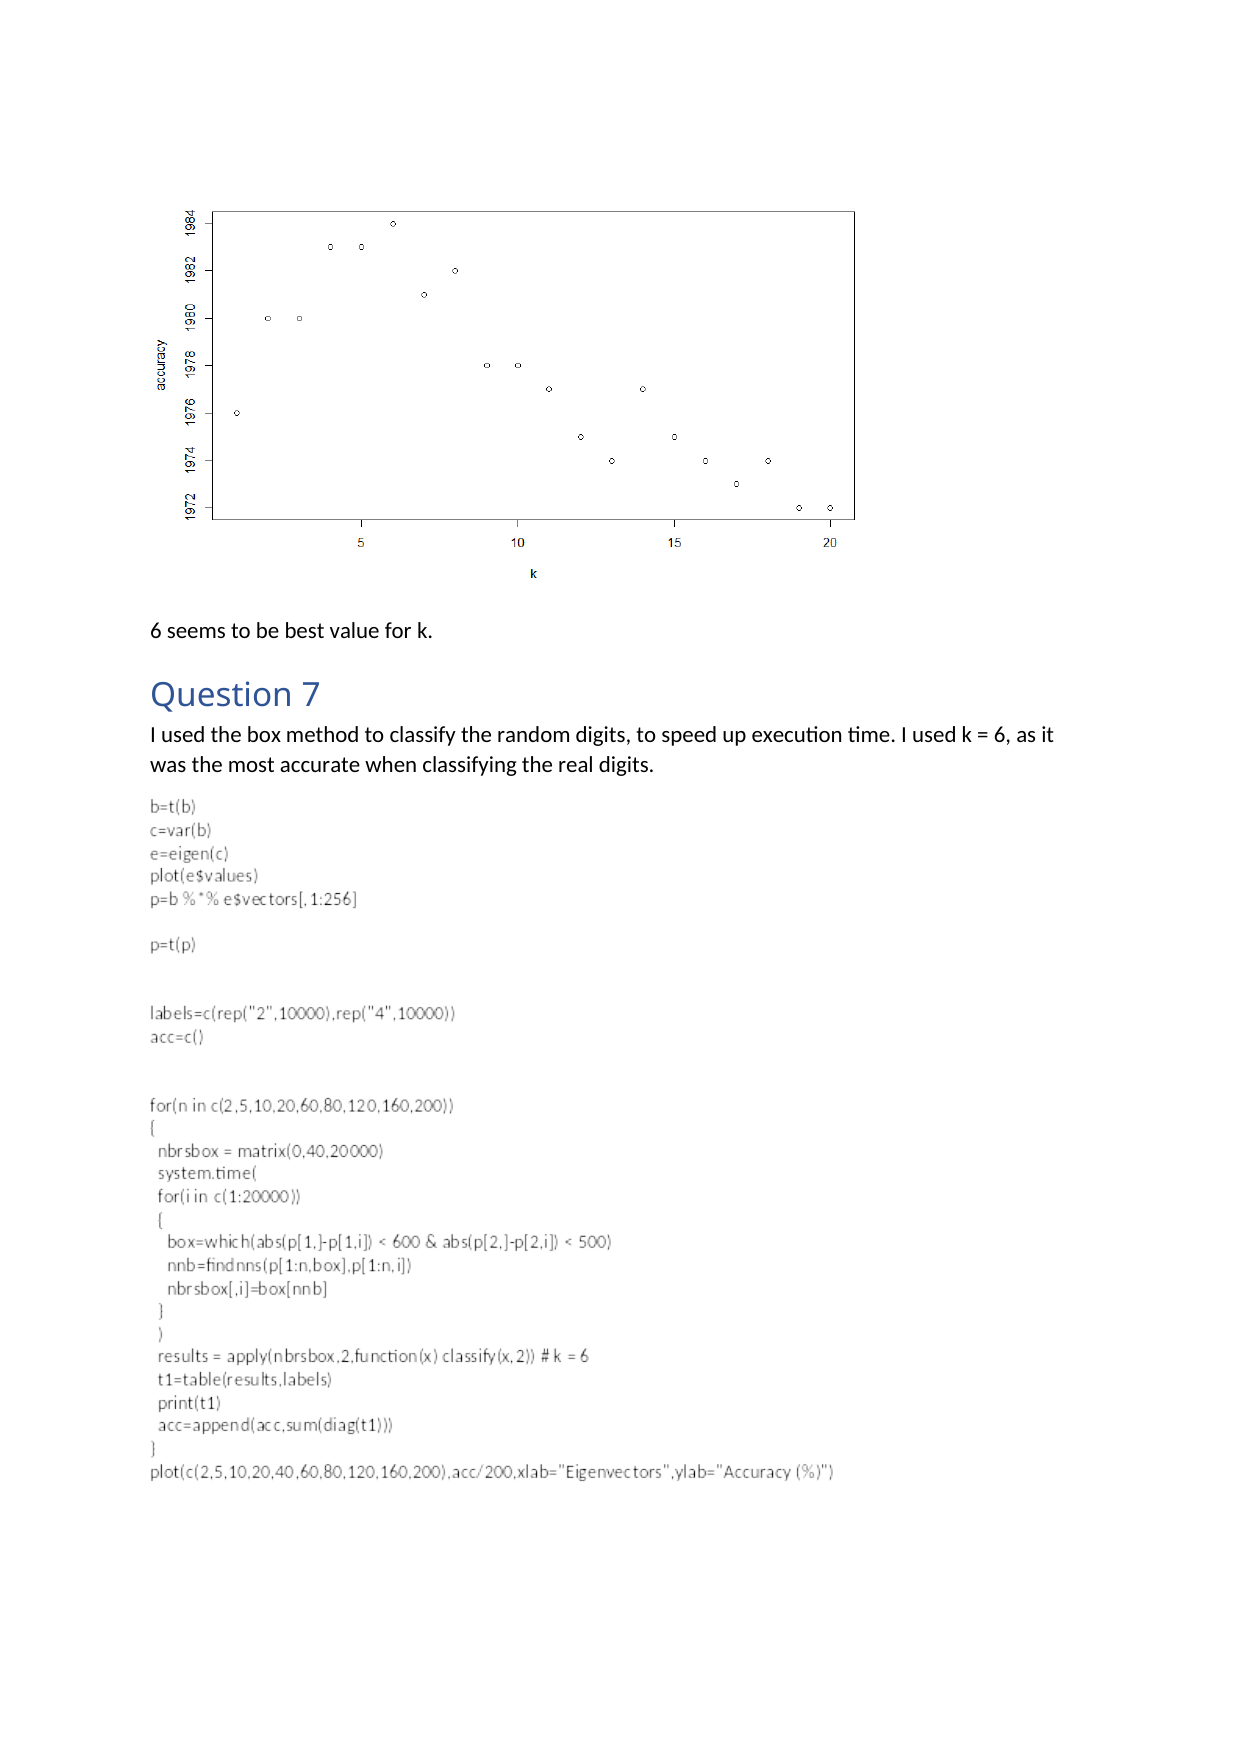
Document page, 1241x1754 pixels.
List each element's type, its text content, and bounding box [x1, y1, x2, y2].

subtitle Question 7 [150, 671, 1090, 716]
picture [150, 150, 886, 597]
text 6 seems to be best value for k. [150, 616, 1090, 644]
text I used the box method to classify the random digits, to speed up execution time. I used k = 6, as it was the most accurate when classifying the real digits. [150, 720, 1090, 778]
